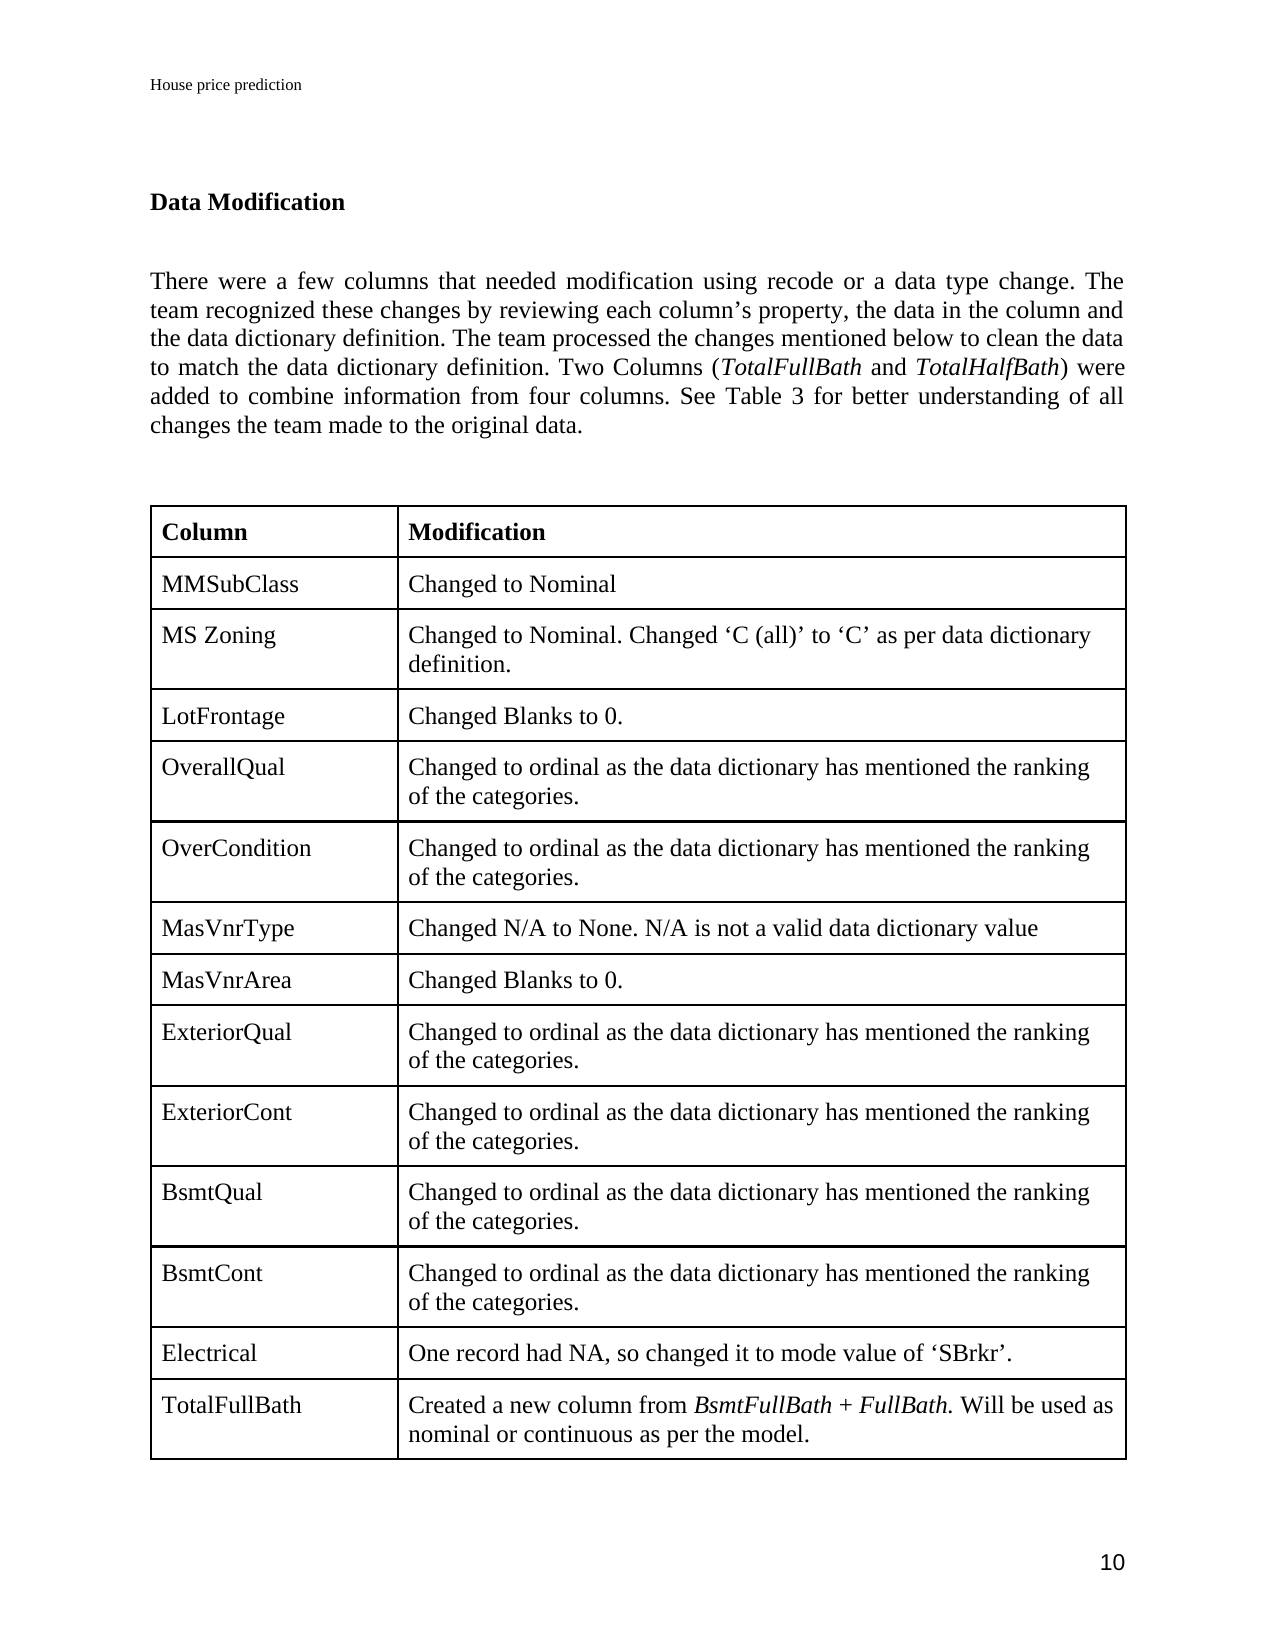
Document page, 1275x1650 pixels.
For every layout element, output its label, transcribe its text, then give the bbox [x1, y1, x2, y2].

table_cell Changed to Nominal [399, 558, 1125, 608]
table_cell MS Zoning [152, 610, 397, 688]
table_cell Created a new column from BsmtFullBath + FullBath. Will be used as nominal or continuous as per the model. [399, 1380, 1125, 1458]
table_cell Changed to Nominal. Changed ‘C (all)’ to ‘C’ as per data dictionary definition. [399, 610, 1125, 688]
table_cell Changed to ordinal as the data dictionary has mentioned the ranking of the categories. [399, 742, 1125, 820]
table_cell One record had NA, so changed it to mode value of ‘SBrkr’. [399, 1328, 1125, 1377]
table_cell MasVnrType [152, 903, 397, 952]
text There were a few columns that needed modification using recode or a data type change. The team recognized these changes by reviewing each column’s property, the data in the column and the data dictionary definition. The team processed the changes mentioned below to clean the data to match the data dictionary definition. Two Columns (TotalFullBath and TotalHalfBath) were added to combine information from four columns. See Table 3 for better understanding of all changes the team made to the original data. [150, 266, 1125, 438]
table_cell TotalFullBath [152, 1380, 397, 1458]
table_cell Changed to ordinal as the data dictionary has mentioned the ranking of the categories. [399, 1006, 1125, 1084]
table_cell ExteriorCont [152, 1087, 397, 1165]
table_cell BsmtQual [152, 1167, 397, 1245]
table_cell OverCondition [152, 823, 397, 901]
table_cell Changed to ordinal as the data dictionary has mentioned the ranking of the categories. [399, 1087, 1125, 1165]
table_cell Changed Blanks to 0. [399, 955, 1125, 1004]
table_cell Changed to ordinal as the data dictionary has mentioned the ranking of the categories. [399, 823, 1125, 901]
table_header Modification [399, 507, 1125, 556]
table_cell Changed to ordinal as the data dictionary has mentioned the ranking of the categories. [399, 1248, 1125, 1326]
table_cell Electrical [152, 1328, 397, 1377]
table_header Column [152, 507, 397, 556]
table_cell Changed N/A to None. N/A is not a valid data dictionary value [399, 903, 1125, 952]
table_cell OverallQual [152, 742, 397, 820]
table_cell BsmtCont [152, 1248, 397, 1326]
table_cell LotFrontage [152, 690, 397, 740]
subtitle Data Modification [150, 187, 1125, 216]
table_cell Changed Blanks to 0. [399, 690, 1125, 740]
table_cell ExteriorQual [152, 1006, 397, 1084]
table_cell MMSubClass [152, 558, 397, 608]
table_cell MasVnrArea [152, 955, 397, 1004]
table_cell Changed to ordinal as the data dictionary has mentioned the ranking of the categories. [399, 1167, 1125, 1245]
